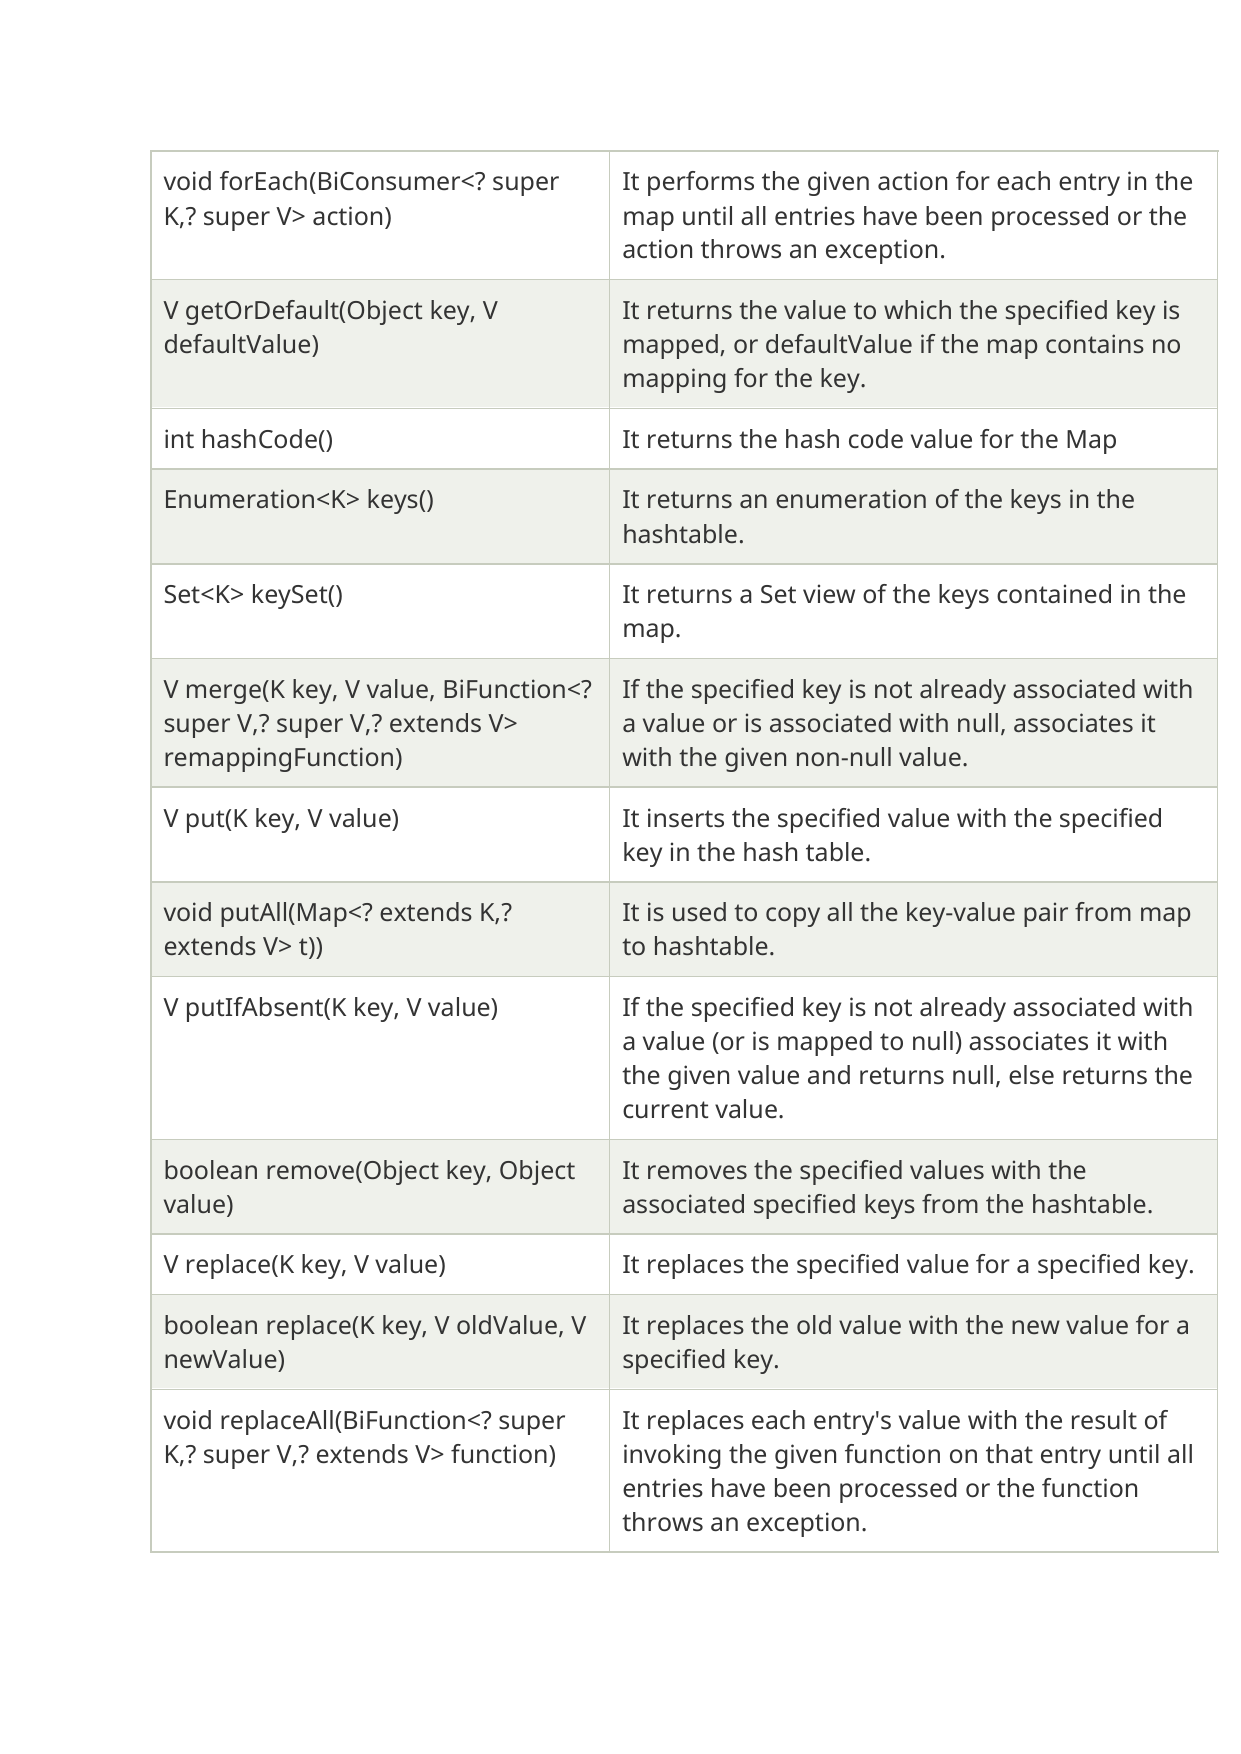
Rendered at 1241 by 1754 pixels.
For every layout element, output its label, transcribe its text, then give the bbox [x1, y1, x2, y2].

table_cell It replaces the old value with the new value for a specified key. [610, 1295, 1217, 1388]
table_cell It returns the value to which the specified key is mapped, or defaultValue if the map contains no mapping for the key. [610, 280, 1217, 407]
table_cell Enumeration<K> keys() [152, 470, 609, 563]
table_cell void forEach(BiConsumer<? super K,? super V> action) [152, 152, 609, 279]
table_cell void putAll(Map<? extends K,? extends V> t)) [152, 883, 609, 976]
table_cell It returns the hash code value for the Map [610, 409, 1217, 468]
table_cell int hashCode() [152, 409, 609, 468]
table_cell If the specified key is not already associated with a value or is associated with null, associates it with the given non-null value. [610, 659, 1217, 786]
table_cell V merge(K key, V value, BiFunction<? super V,? super V,? extends V> remappingFunction) [152, 659, 609, 786]
table_cell boolean remove(Object key, Object value) [152, 1140, 609, 1233]
table_cell boolean replace(K key, V oldValue, V newValue) [152, 1295, 609, 1388]
table_cell It is used to copy all the key-value pair from map to hashtable. [610, 883, 1217, 976]
table_cell V getOrDefault(Object key, V defaultValue) [152, 280, 609, 407]
table_cell It replaces the specified value for a specified key. [610, 1235, 1217, 1294]
table_cell V putIfAbsent(K key, V value) [152, 977, 609, 1138]
table_cell If the specified key is not already associated with a value (or is mapped to null) associates it with the given value and returns null, else returns the current value. [610, 977, 1217, 1138]
table_cell Set<K> keySet() [152, 565, 609, 657]
table_cell It returns an enumeration of the keys in the hashtable. [610, 470, 1217, 563]
table_cell It inserts the specified value with the specified key in the hash table. [610, 788, 1217, 881]
table_cell void replaceAll(BiFunction<? super K,? super V,? extends V> function) [152, 1390, 609, 1551]
table_cell It returns a Set view of the keys contained in the map. [610, 565, 1217, 657]
table_cell V replace(K key, V value) [152, 1235, 609, 1294]
table_cell It replaces each entry's value with the result of invoking the given function on that entry until all entries have been processed or the function throws an exception. [610, 1390, 1217, 1551]
table_cell It removes the specified values with the associated specified keys from the hashtable. [610, 1140, 1217, 1233]
table_cell It performs the given action for each entry in the map until all entries have been processed or the action throws an exception. [610, 152, 1217, 279]
table_cell V put(K key, V value) [152, 788, 609, 881]
